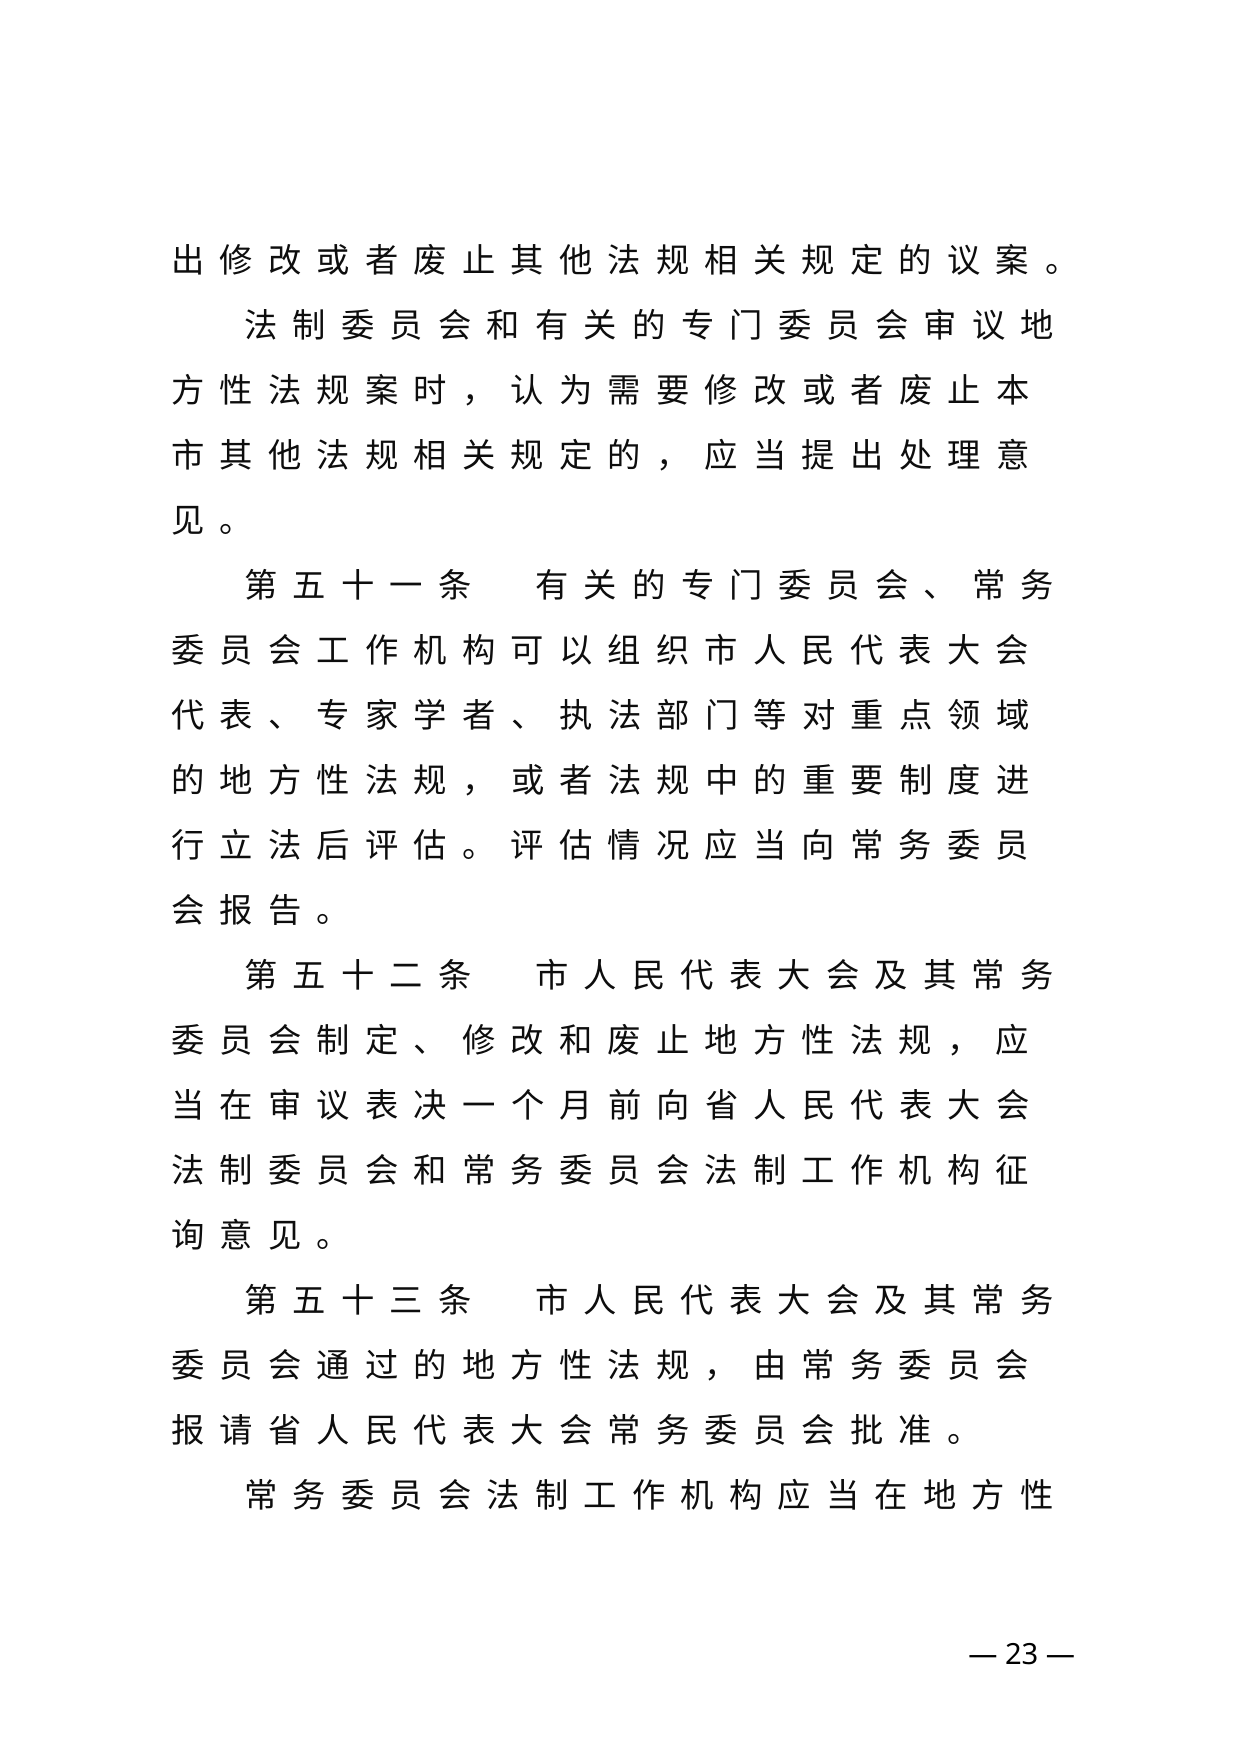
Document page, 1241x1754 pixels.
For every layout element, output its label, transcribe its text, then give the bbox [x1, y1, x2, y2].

text 第五十三条 市人民代表大会及其常务委员会通过的地方性法规，由常务委员会报请省人民代表大会常务委员会批准。 [171, 1266, 1069, 1461]
text 第五十一条 有关的专门委员会、常务委员会工作机构可以组织市人民代表大会代表、专家学者、执法部门等对重点领域的地方性法规，或者法规中的重要制度进行立法后评估。评估情况应当向常务委员会报告。 [171, 551, 1069, 941]
text 第五十二条 市人民代表大会及其常务委员会制定、修改和废止地方性法规，应当在审议表决一个月前向省人民代表大会法制委员会和常务委员会法制工作机构征询意见。 [171, 941, 1069, 1266]
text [171, 226, 1069, 291]
text 法制委员会和有关的专门委员会审议地方性法规案时，认为需要修改或者废止本市其他法规相关规定的，应当提出处理意见。 [171, 291, 1069, 551]
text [171, 1461, 1069, 1526]
